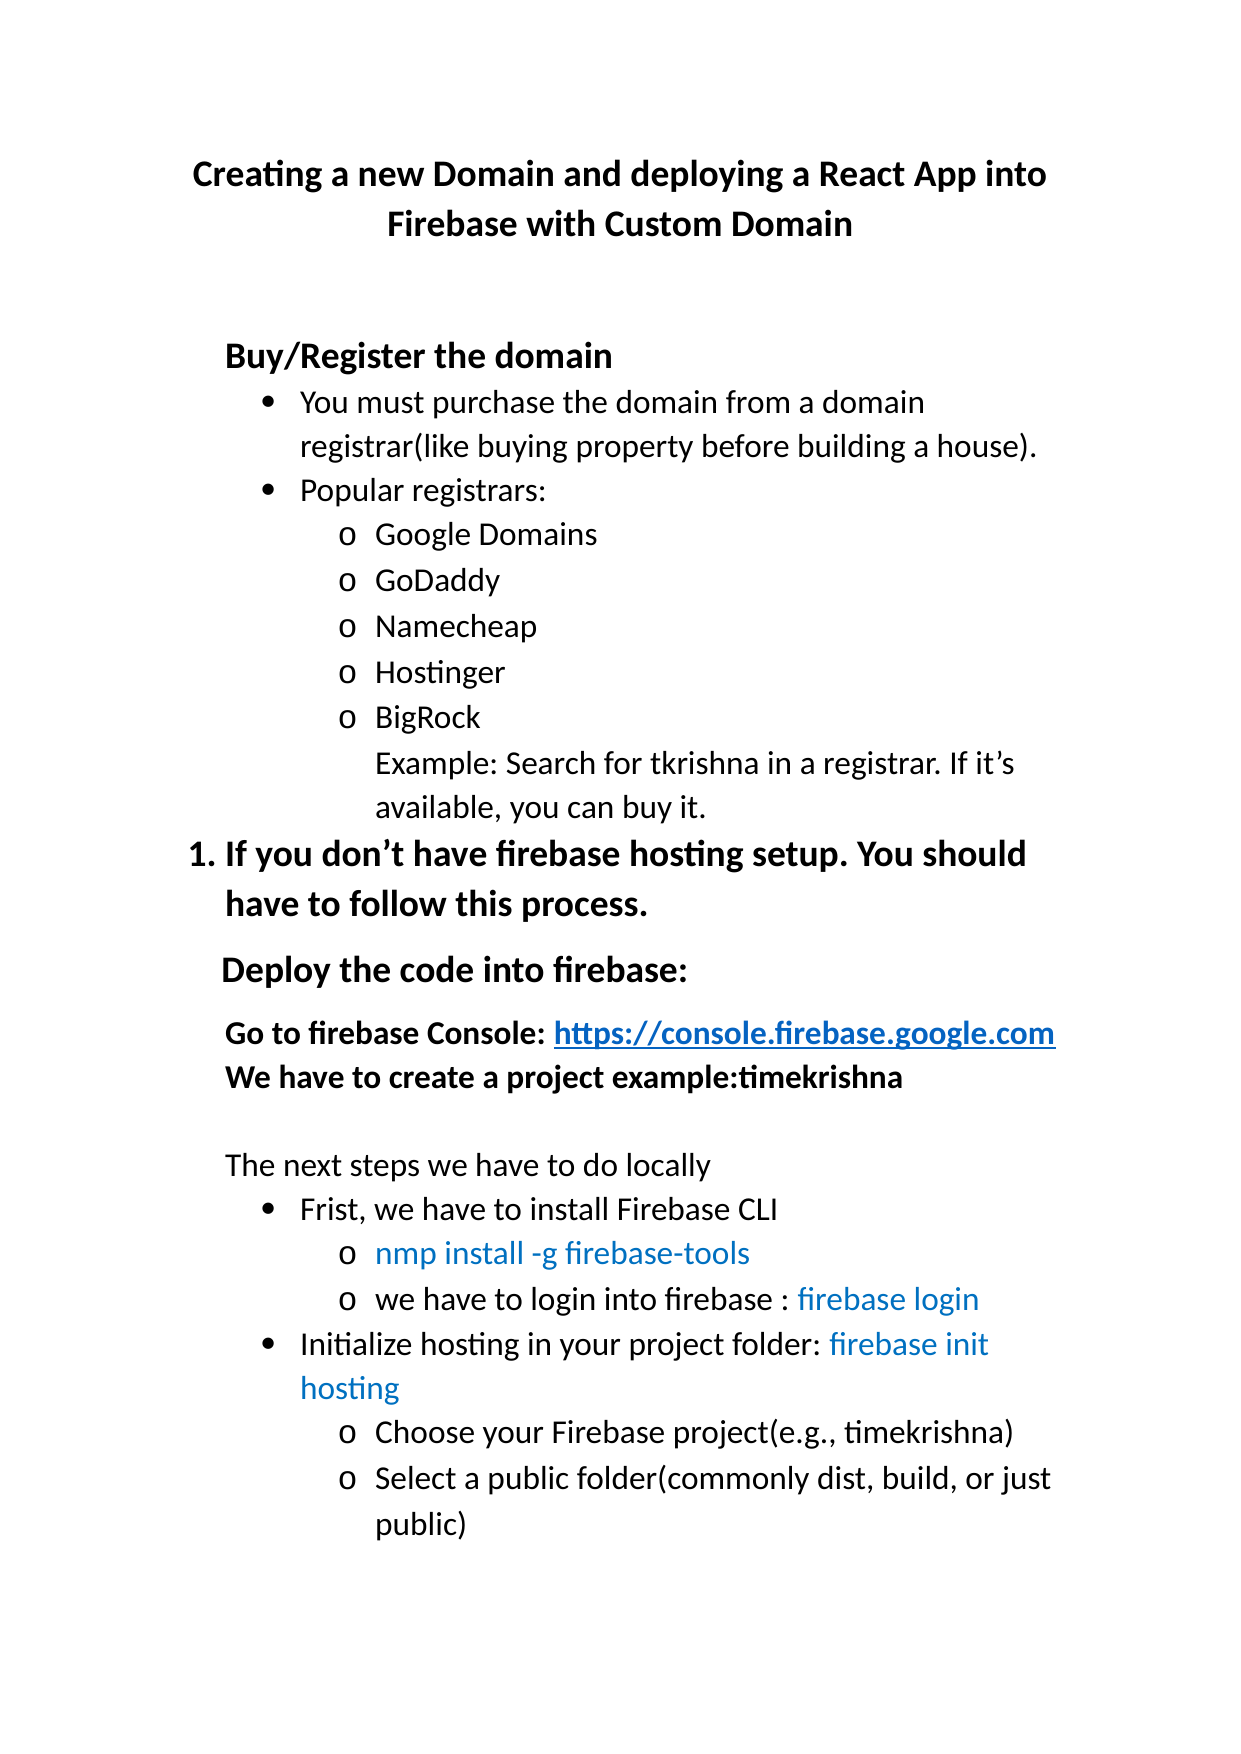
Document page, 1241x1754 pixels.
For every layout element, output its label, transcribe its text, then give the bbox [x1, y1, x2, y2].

list Choose your Firebase project(e.g., timekrishna) [337, 1411, 1090, 1454]
list Select a public folder(commonly dist, build, or just public) [337, 1457, 1090, 1544]
list Example: Search for tkrishna in a registrar. If it’s available, you can buy it. [375, 742, 1090, 827]
list Frist, we have to install Firebase CLI [262, 1188, 1090, 1228]
list we have to login into firebase : firebase login [337, 1278, 1090, 1320]
list Go to firebase Console: https://console.firebase.google.com [225, 1012, 1090, 1053]
list Popular registrars: [262, 469, 1090, 510]
list Buy/Register the domain [225, 332, 1090, 378]
text Creating a new Domain and deploying a React App into Firebase with Custom Domain [150, 150, 1090, 245]
list GoDaddy [337, 559, 1090, 601]
list Namecheap [337, 605, 1090, 647]
list If you don’t have firebase hosting setup. You should have to follow this process. [187, 830, 1090, 926]
list BigRock [337, 696, 1090, 739]
list Hostinger [337, 651, 1090, 693]
text Deploy the code into firebase: [187, 946, 1090, 992]
list Google Domains [337, 513, 1090, 556]
list nmp install -g firebase-tools [337, 1232, 1090, 1274]
list Initialize hosting in your project folder: firebase init hosting [262, 1323, 1090, 1408]
list We have to create a project example:timekrishna [225, 1056, 1090, 1097]
list The next steps we have to do locally [225, 1144, 1090, 1184]
list You must purchase the domain from a domain registrar(like buying property before building a house). [262, 381, 1090, 466]
